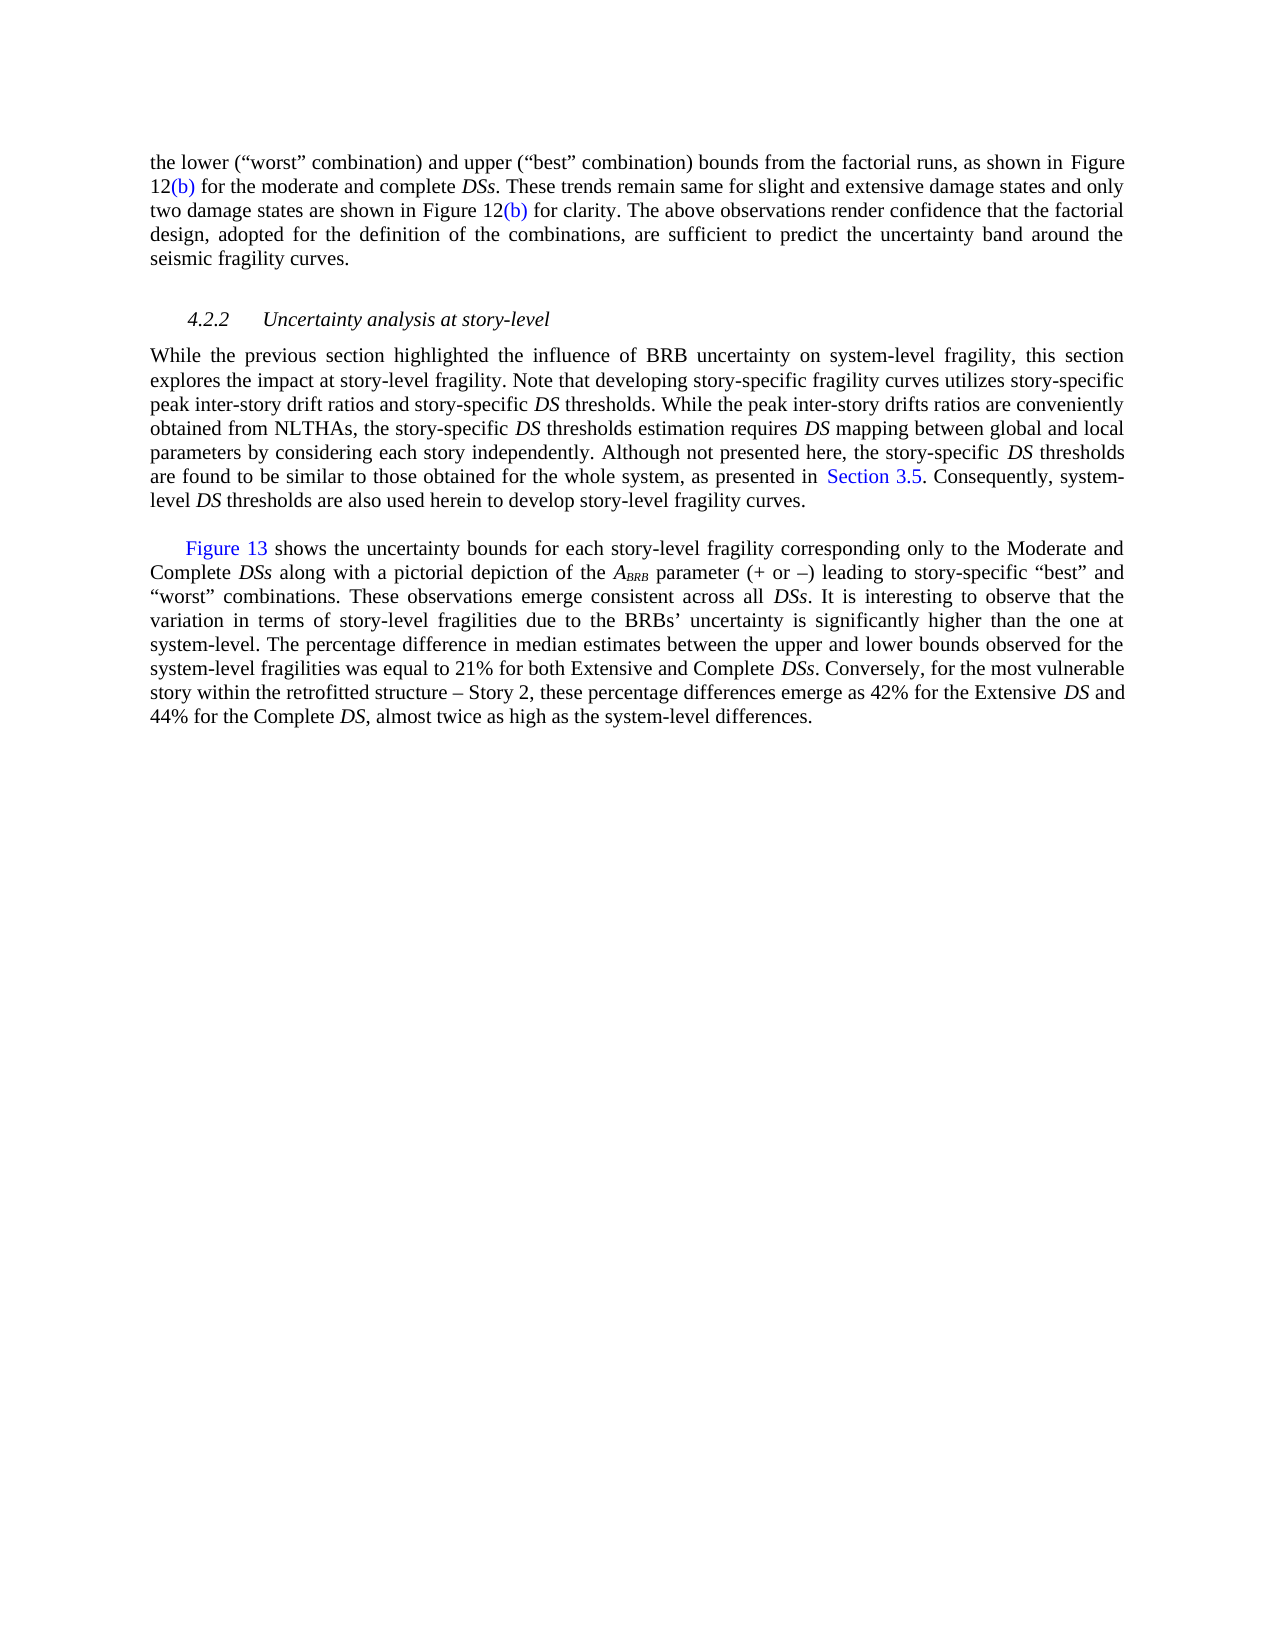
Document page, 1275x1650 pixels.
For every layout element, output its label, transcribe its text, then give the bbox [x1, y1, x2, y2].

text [150, 150, 1125, 270]
text While the previous section highlighted the influence of BRB uncertainty on system-level fragility, this section explores the impact at story-level fragility. Note that developing story-specific fragility curves utilizes story-specific peak inter-story drift ratios and story-specific DS thresholds. While the peak inter-story drifts ratios are conveniently obtained from NLTHAs, the story-specific DS thresholds estimation requires DS mapping between global and local parameters by considering each story independently. Although not presented here, the story-specific DS thresholds are found to be similar to those obtained for the whole system, as presented in Section 3.4. Consequently, system-level DS thresholds are also used herein to develop story-level fragility curves. [150, 343, 1125, 512]
subtitle Uncertainty analysis at story-level [187, 307, 1125, 331]
text Figure 13 shows the uncertainty bounds for each story-level fragility corresponding only to the Moderate and Complete DSs along with a pictorial depiction of the ABRB parameter (+ or –) leading to story-specific “best” and “worst” combinations. These observations emerge consistent across all DSs. It is interesting to observe that the variation in terms of story-level fragilities due to the BRBs’ uncertainty is significantly higher than the one at system-level. The percentage difference in median estimates between the upper and lower bounds observed for the system-level fragilities was equal to 21% for both Extensive and Complete DSs. Conversely, for the most vulnerable story within the retrofitted structure – Story 2, these percentage differences emerge as 42% for the Extensive DS and 44% for the Complete DS, almost twice as high as the system-level differences. [150, 536, 1125, 728]
